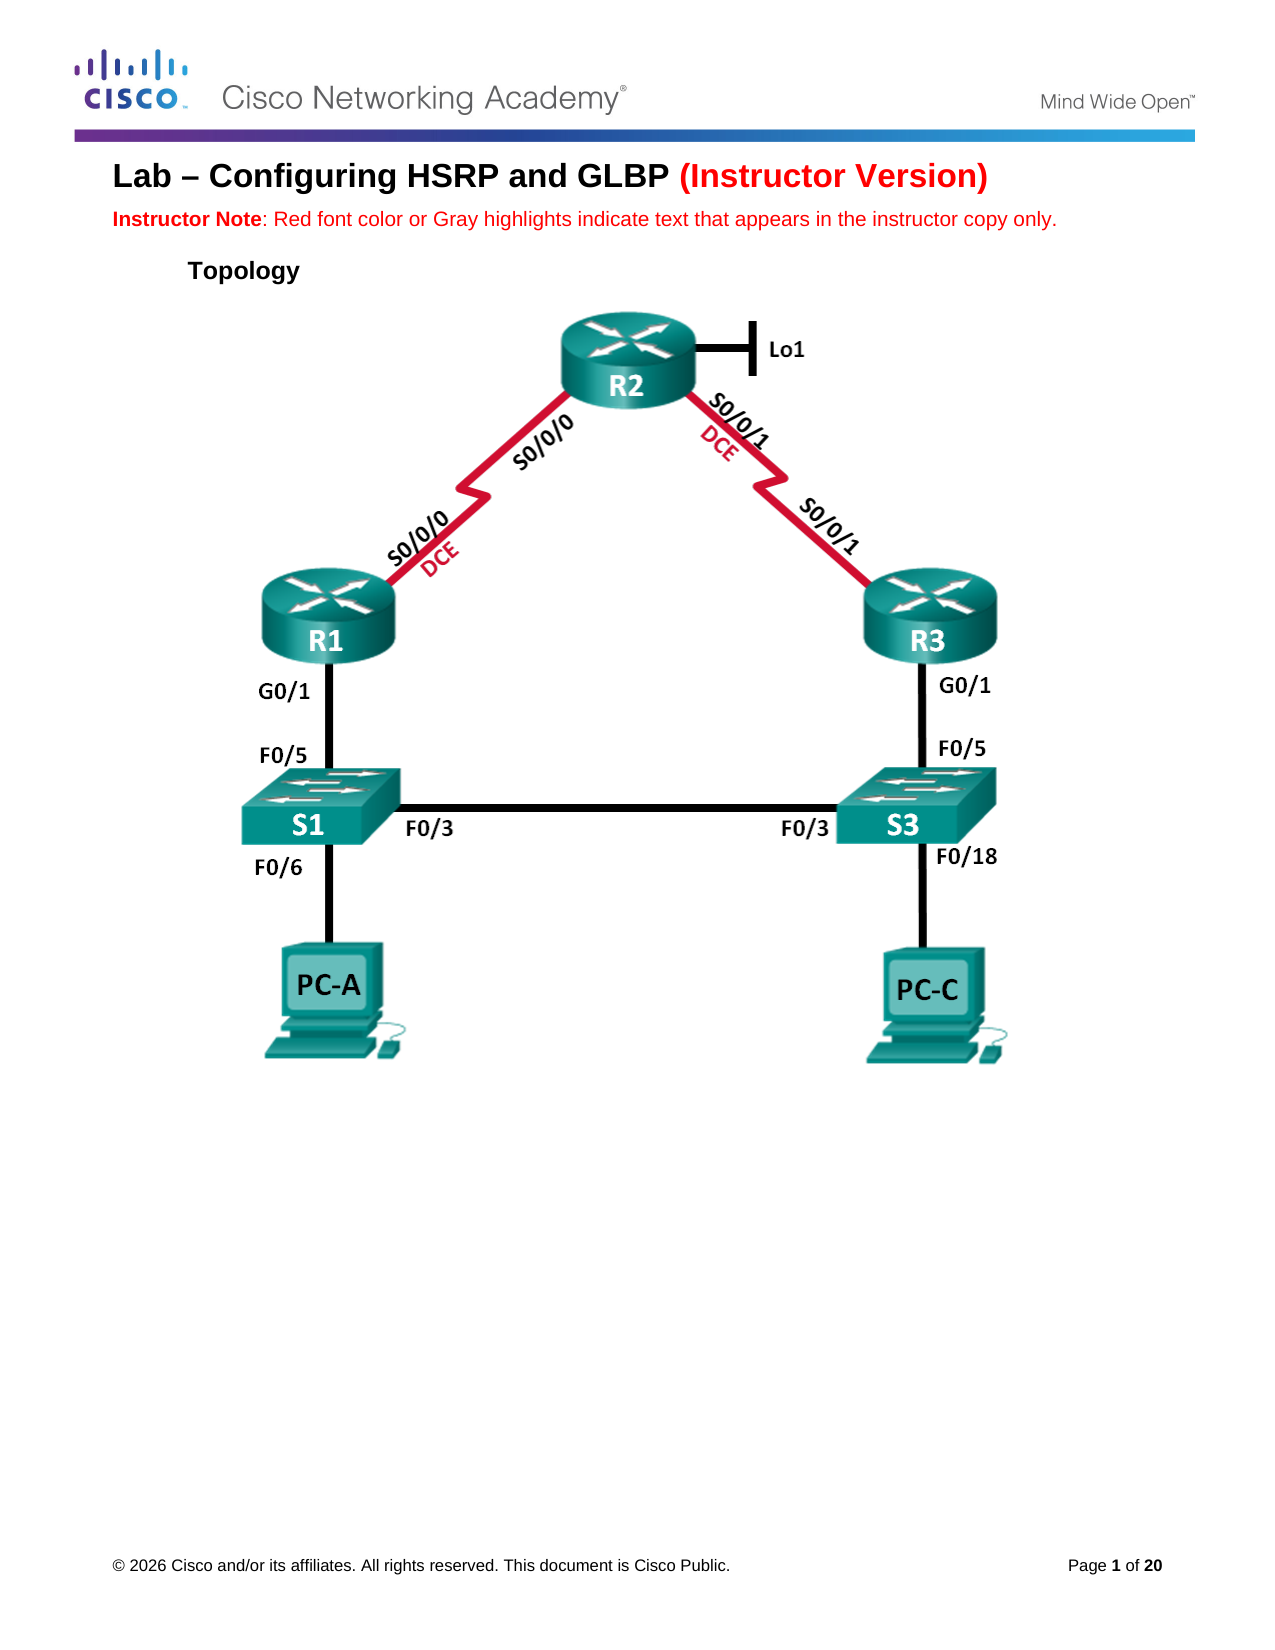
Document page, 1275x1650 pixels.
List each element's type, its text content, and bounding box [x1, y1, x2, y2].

text Topology [112, 256, 1162, 284]
picture [240, 309, 1036, 1069]
text Instructor Note: Red font color or Gray highlights indicate text that appears in the instructor copy only. [112, 207, 1162, 231]
title Lab – Configuring HSRP and GLBP (Instructor Version) [112, 156, 1162, 195]
picture [0, 30, 1273, 142]
